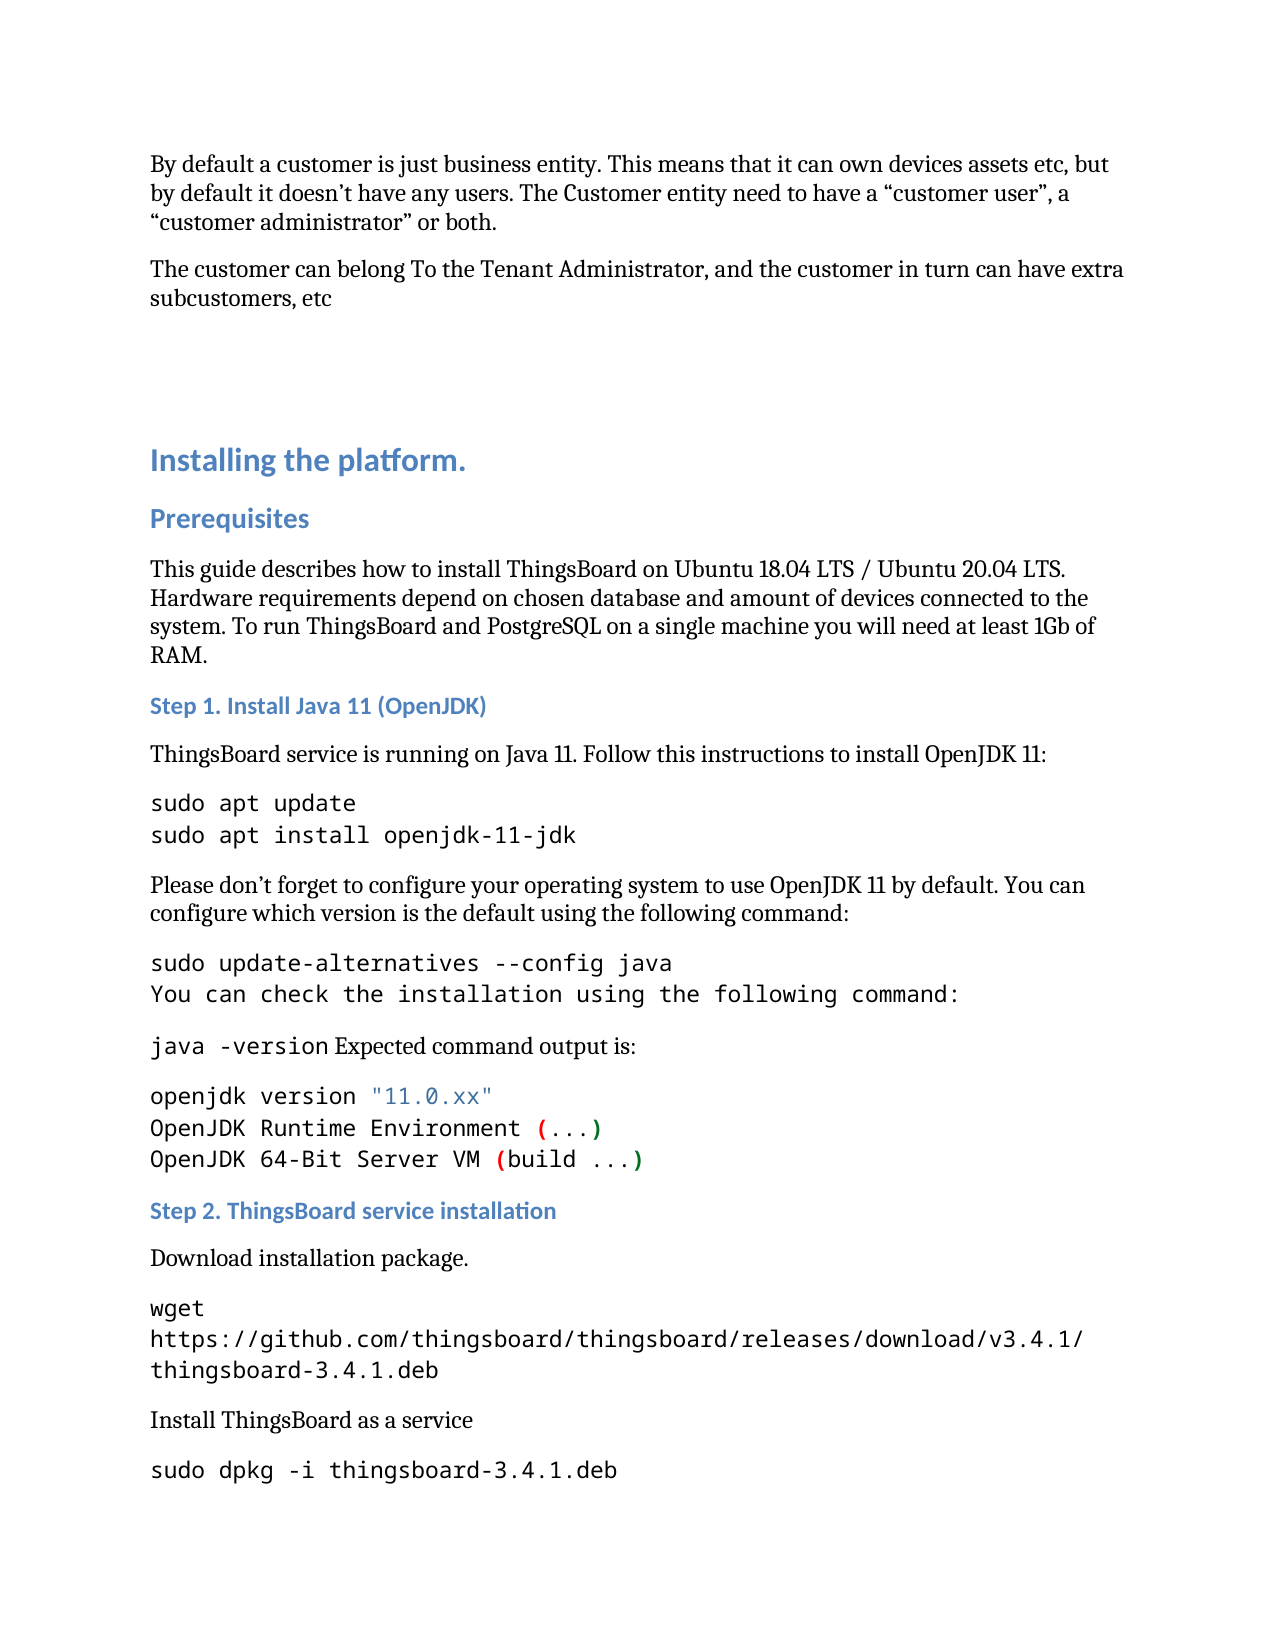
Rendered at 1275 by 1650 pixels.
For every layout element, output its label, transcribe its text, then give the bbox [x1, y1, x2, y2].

text sudo update-alternatives --config java You can check the installation using the following command: [150, 947, 1125, 1009]
text sudo apt update sudo apt install openjdk-11-jdk [150, 787, 1125, 850]
text Please don’t forget to configure your operating system to use OpenJDK 11 by default. You can configure which version is the default using the following command: [150, 871, 1125, 928]
text By default a customer is just business entity. This means that it can own devices assets etc, but by default it doesn’t have any users. The Customer entity need to have a “customer user”, a “customer administrator” or both. [150, 150, 1125, 236]
subtitle Prerequisites [150, 500, 1125, 536]
subtitle Installing the platform. [150, 439, 1125, 479]
text java -version Expected command output is: [150, 1030, 1125, 1061]
text openjdk version "11.0.xx" OpenJDK Runtime Environment (...) OpenJDK 64-Bit Server VM (build ...) [150, 1080, 1125, 1174]
text Install ThingsBoard as a service [150, 1406, 1125, 1435]
text wget https://github.com/thingsboard/thingsboard/releases/download/v3.4.1/thingsboard-3.4.1.deb [150, 1292, 1125, 1385]
text sudo dpkg -i thingsboard-3.4.1.deb [150, 1454, 1125, 1485]
subtitle Step 2. ThingsBoard service installation [150, 1195, 1125, 1225]
text This guide describes how to install ThingsBoard on Ubuntu 18.04 LTS / Ubuntu 20.04 LTS. Hardware requirements depend on chosen database and amount of devices connected to the system. To run ThingsBoard and PostgreSQL on a single machine you will need at least 1Gb of RAM. [150, 555, 1125, 670]
text The customer can belong To the Tenant Administrator, and the customer in turn can have extra subcustomers, etc [150, 255, 1125, 312]
text Download installation package. [150, 1244, 1125, 1273]
subtitle Step 1. Install Java 11 (OpenJDK) [150, 691, 1125, 721]
text ThingsBoard service is running on Java 11. Follow this instructions to install OpenJDK 11: [150, 740, 1125, 768]
